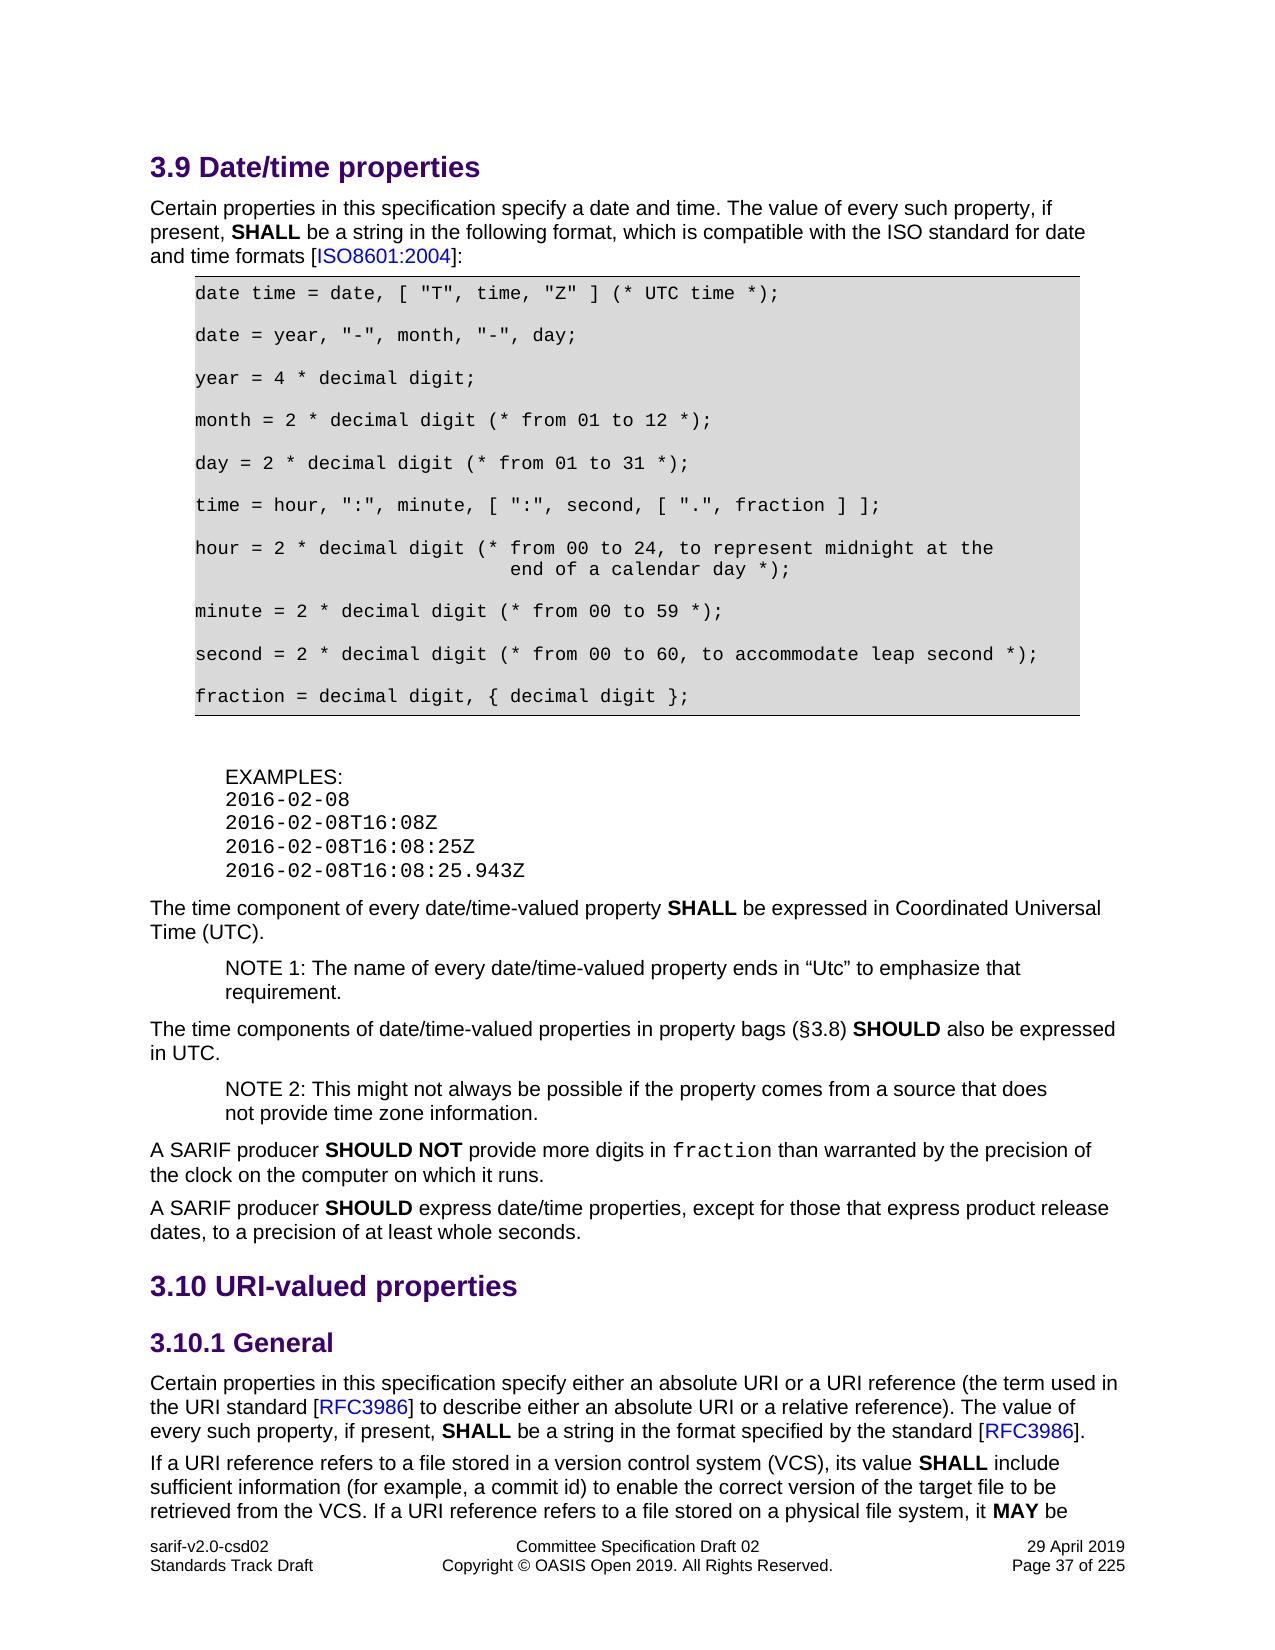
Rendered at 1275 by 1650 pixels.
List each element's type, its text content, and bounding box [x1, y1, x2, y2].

text end of a calendar day *); [195, 552, 1080, 574]
text A SARIF producer SHOULD express date/time properties, except for those that express product release dates, to a precision of at least whole seconds. [150, 1196, 1125, 1243]
text The time component of every date/time-valued property SHALL be expressed in Coordinated Universal Time (UTC). [150, 896, 1125, 944]
text date time = date, [ "T", time, "Z" ] (* UTC time *); [195, 277, 1080, 297]
text minute = 2 * decimal digit (* from 00 to 59 *); [195, 595, 1080, 616]
text year = 4 * decimal digit; [195, 361, 1080, 382]
text NOTE 1: The name of every date/time-valued property ends in “Utc” to emphasize that requirement. [225, 956, 1050, 1004]
text Certain properties in this specification specify a date and time. The value of every such property, if present, SHALL be a string in the following format, which is compatible with the ISO standard for date and time formats [ISO8601:2004]: [150, 196, 1125, 268]
text fraction = decimal digit, { decimal digit }; [195, 680, 1080, 715]
subtitle Date/time properties [150, 150, 1125, 183]
subtitle General [150, 1327, 1125, 1358]
subtitle URI-valued properties [150, 1268, 1125, 1302]
text A SARIF producer SHOULD NOT provide more digits in fraction than warranted by the precision of the clock on the computer on which it runs. [150, 1137, 1125, 1187]
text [150, 1451, 1125, 1523]
text Certain properties in this specification specify either an absolute URI or a URI reference (the term used in the URI standard [RFC3986] to describe either an absolute URI or a relative reference). The value of every such property, if present, SHALL be a string in the format specified by the standard [RFC3986]. [150, 1371, 1125, 1443]
text second = 2 * decimal digit (* from 00 to 60, to accommodate leap second *); [195, 637, 1080, 659]
text NOTE 2: This might not always be possible if the property comes from a source that does not provide time zone information. [225, 1077, 1050, 1125]
text EXAMPLES: 2016-02-08 2016-02-08T16:08Z 2016-02-08T16:08:25Z 2016-02-08T16:08:25.943Z [225, 765, 1050, 883]
text hour = 2 * decimal digit (* from 00 to 24, to represent midnight at the [195, 531, 1080, 552]
text day = 2 * decimal digit (* from 01 to 31 *); [195, 446, 1080, 467]
text date = year, "-", month, "-", day; [195, 319, 1080, 340]
text The time components of date/time-valued properties in property bags (§3.8) SHOULD also be expressed in UTC. [150, 1017, 1125, 1064]
text month = 2 * decimal digit (* from 01 to 12 *); [195, 404, 1080, 425]
text time = hour, ":", minute, [ ":", second, [ ".", fraction ] ]; [195, 489, 1080, 510]
